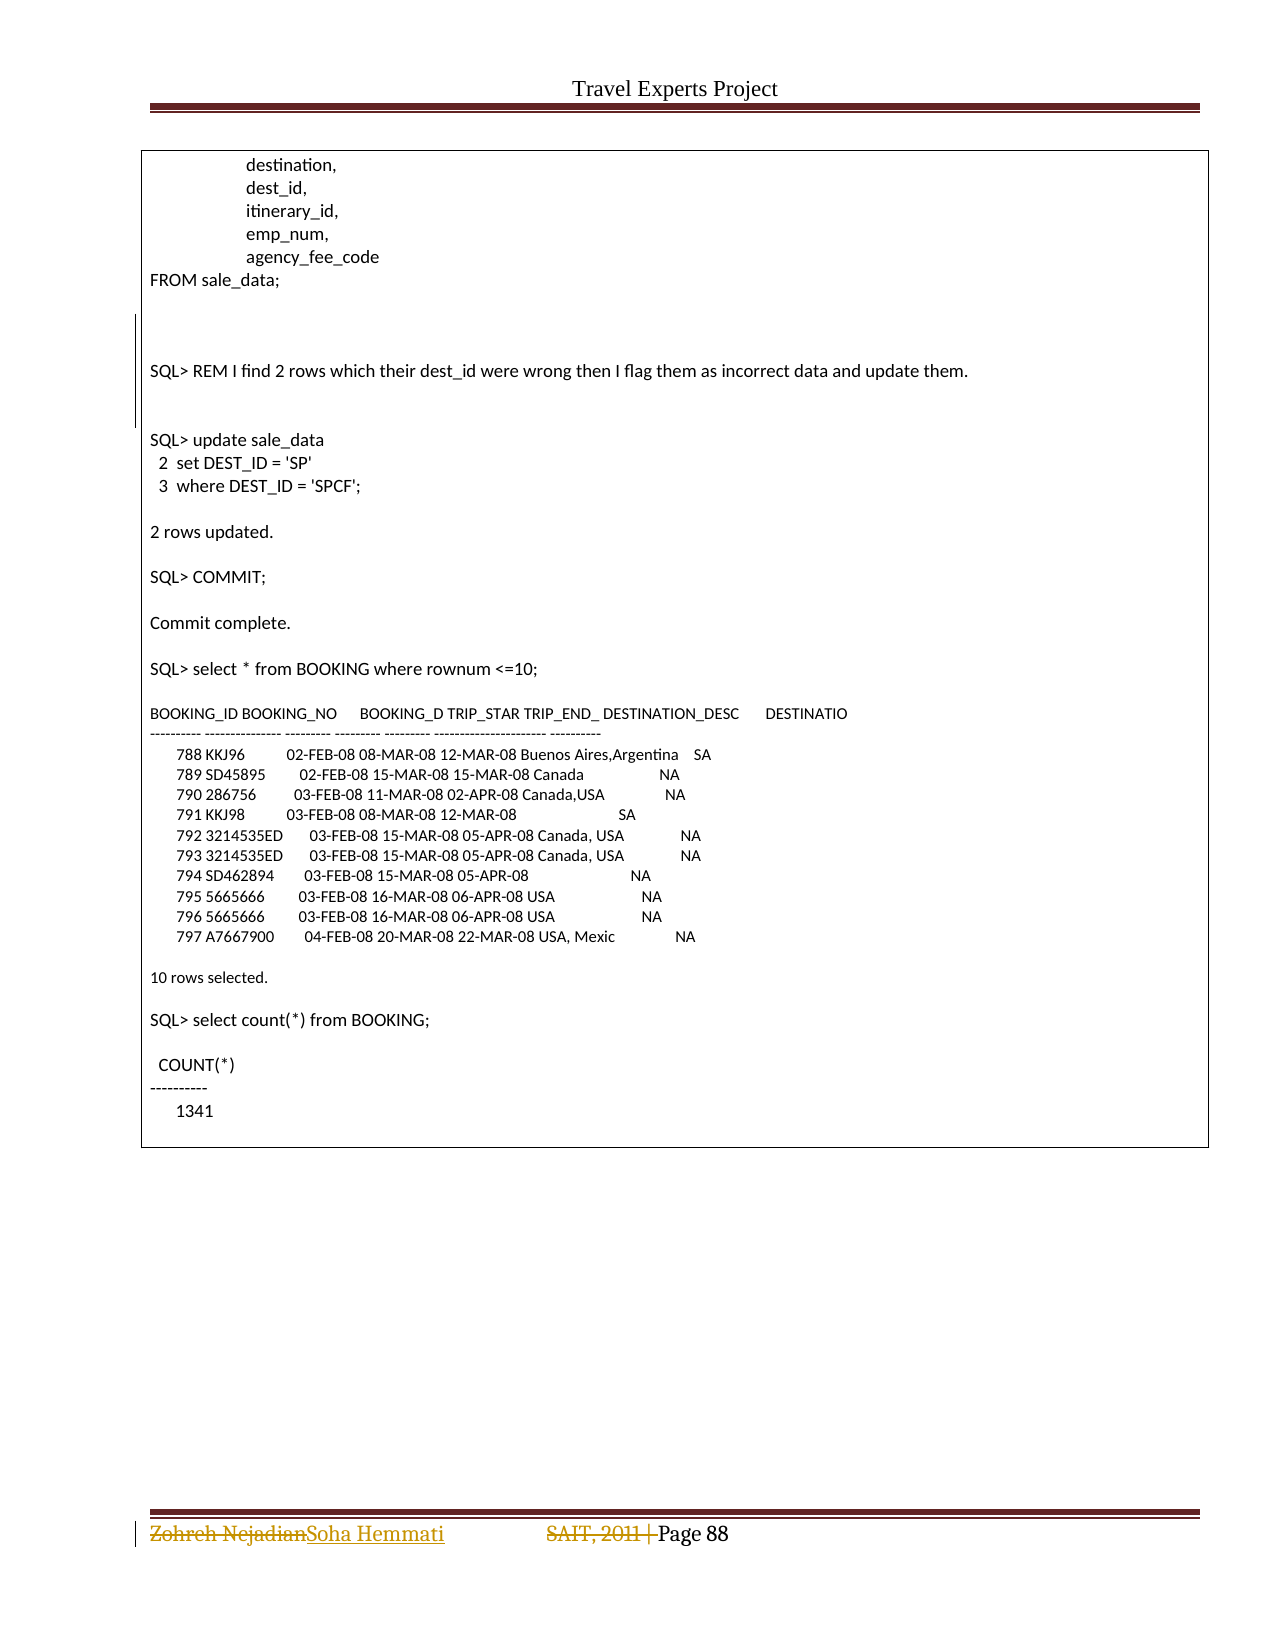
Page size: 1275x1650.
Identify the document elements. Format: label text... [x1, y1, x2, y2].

text 793 3214535ED 03-FEB-08 15-MAR-08 05-APR-08 Canada, USA NA [150, 845, 1200, 866]
text 790 286756 03-FEB-08 11-MAR-08 02-APR-08 Canada,USA NA [150, 784, 1200, 805]
text 794 SD462894 03-FEB-08 15-MAR-08 05-APR-08 NA [150, 866, 1200, 886]
text 788 KKJ96 02-FEB-08 08-MAR-08 12-MAR-08 Buenos Aires,Argentina SA [150, 744, 1200, 764]
text destination, [142, 151, 1208, 176]
text 10 rows selected. [150, 967, 1200, 987]
text 797 A7667900 04-FEB-08 20-MAR-08 22-MAR-08 USA, Mexic NA [150, 927, 1200, 947]
text agency_fee_code [150, 245, 1200, 268]
text SQL> select count(*) from BOOKING; [150, 1008, 1200, 1031]
text emp_num, [150, 222, 1200, 245]
text 1341 [150, 1099, 1200, 1122]
text itinerary_id, [150, 199, 1200, 222]
text 796 5665666 03-FEB-08 16-MAR-08 06-APR-08 USA NA [150, 906, 1200, 927]
text SQL> COMMIT; [150, 566, 1200, 588]
text SQL> update sale_data [150, 428, 1200, 451]
text BOOKING_ID BOOKING_NO BOOKING_D TRIP_STAR TRIP_END_ DESTINATION_DESC DESTINATIO [150, 703, 1200, 723]
text SQL> REM I find 2 rows which their dest_id were wrong then I flag them as incorrect data and update them. [150, 359, 1200, 382]
text 795 5665666 03-FEB-08 16-MAR-08 06-APR-08 USA NA [150, 886, 1200, 906]
text 789 SD45895 02-FEB-08 15-MAR-08 15-MAR-08 Canada NA [150, 764, 1200, 784]
text 792 3214535ED 03-FEB-08 15-MAR-08 05-APR-08 Canada, USA NA [150, 825, 1200, 845]
text ---------- --------------- --------- --------- --------- ---------------------- ---------- [150, 723, 1200, 744]
text FROM sale_data; [150, 268, 1200, 291]
text Commit complete. [150, 611, 1200, 634]
text dest_id, [150, 176, 1200, 199]
text COUNT(*) [150, 1054, 1200, 1077]
text 2 rows updated. [150, 520, 1200, 543]
text 2 set DEST_ID = 'SP' [150, 451, 1200, 474]
text SQL> select * from BOOKING where rownum <=10; [150, 657, 1200, 680]
text 791 KKJ98 03-FEB-08 08-MAR-08 12-MAR-08 SA [150, 805, 1200, 825]
text ---------- [150, 1077, 1200, 1099]
text 3 where DEST_ID = 'SPCF'; [150, 474, 1200, 497]
